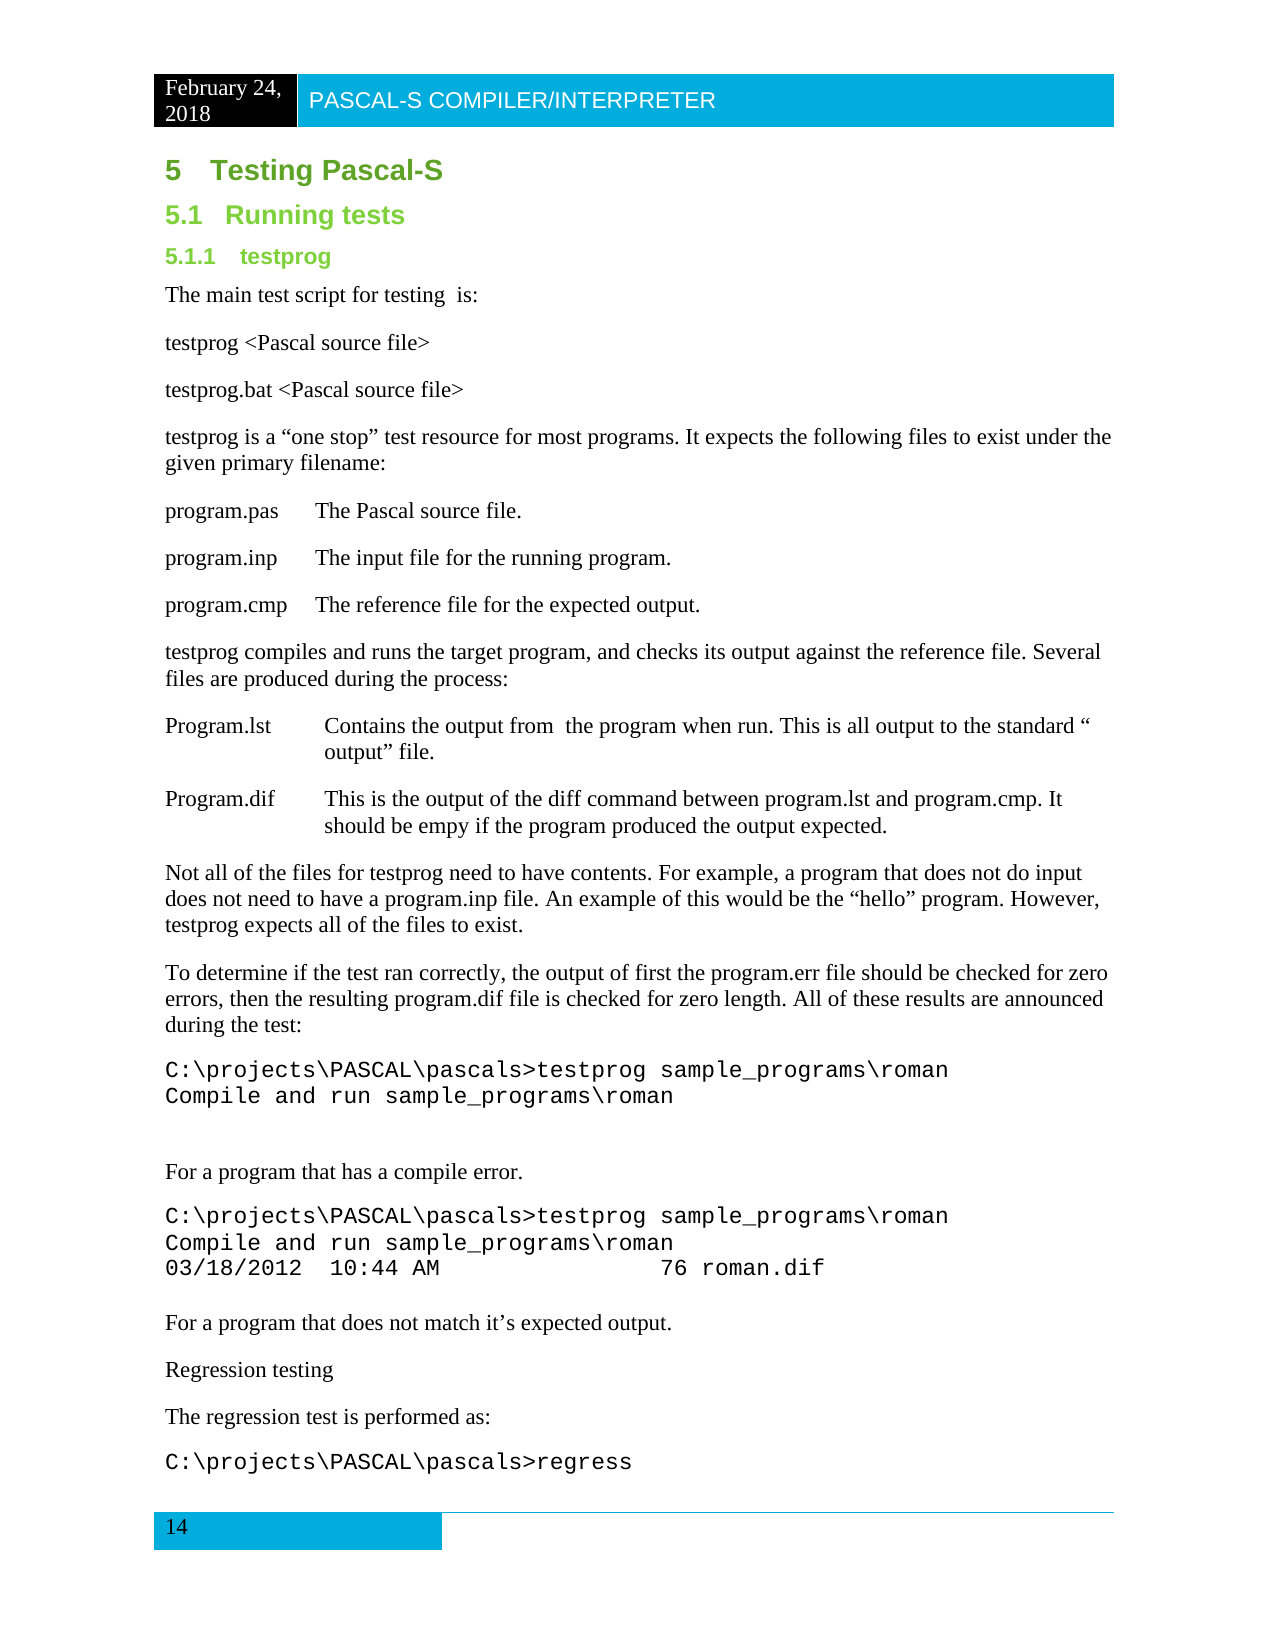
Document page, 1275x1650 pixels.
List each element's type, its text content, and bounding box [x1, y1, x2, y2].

text Compile and run sample_programs\roman [165, 1084, 1125, 1111]
text testprog <Pascal source file> [165, 329, 1125, 355]
text C:\projects\PASCAL\pascals>testprog sample_programs\roman [165, 1205, 1125, 1231]
text The main test script for testing is: [165, 282, 1125, 308]
text testprog is a “one stop” test resource for most programs. It expects the following files to exist under the given primary filename: [165, 423, 1125, 476]
text testprog compiles and runs the target program, and checks its output against the reference file. Several files are produced during the process: [165, 638, 1125, 691]
text testprog.bat <Pascal source file> [165, 376, 1125, 402]
text For a program that does not match it’s expected output. [165, 1309, 1125, 1335]
text To determine if the test ran correctly, the output of first the program.err file should be checked for zero errors, then the resulting program.dif file is checked for zero length. All of these results are announced during the test: [165, 959, 1125, 1038]
text Program.lst Contains the output from the program when run. This is all output to the standard “ output” file. [165, 712, 1125, 764]
text Compile and run sample_programs\roman [165, 1231, 1125, 1257]
text program.cmp The reference file for the expected output. [165, 591, 1125, 617]
text C:\projects\PASCAL\pascals>regress [165, 1450, 1125, 1476]
text program.inp The input file for the running program. [165, 544, 1125, 570]
text Program.dif This is the output of the diff command between program.lst and program.cmp. It should be empy if the program produced the output expected. [165, 785, 1125, 838]
subtitle Running tests [165, 199, 1125, 230]
text For a program that has a compile error. [165, 1158, 1125, 1184]
subtitle Testing Pascal-S [165, 153, 1125, 186]
text Not all of the files for testprog need to have contents. For example, a program that does not do input does not need to have a program.inp file. An example of this would be the “hello” program. However, testprog expects all of the files to exist. [165, 859, 1125, 938]
subtitle testprog [165, 243, 1125, 269]
text C:\projects\PASCAL\pascals>testprog sample_programs\roman [165, 1059, 1125, 1084]
text Regression testing [165, 1356, 1125, 1382]
text 03/18/2012 10:44 AM 76 roman.dif [165, 1257, 1125, 1283]
text program.pas The Pascal source file. [165, 497, 1125, 523]
text The regression test is performed as: [165, 1403, 1125, 1429]
